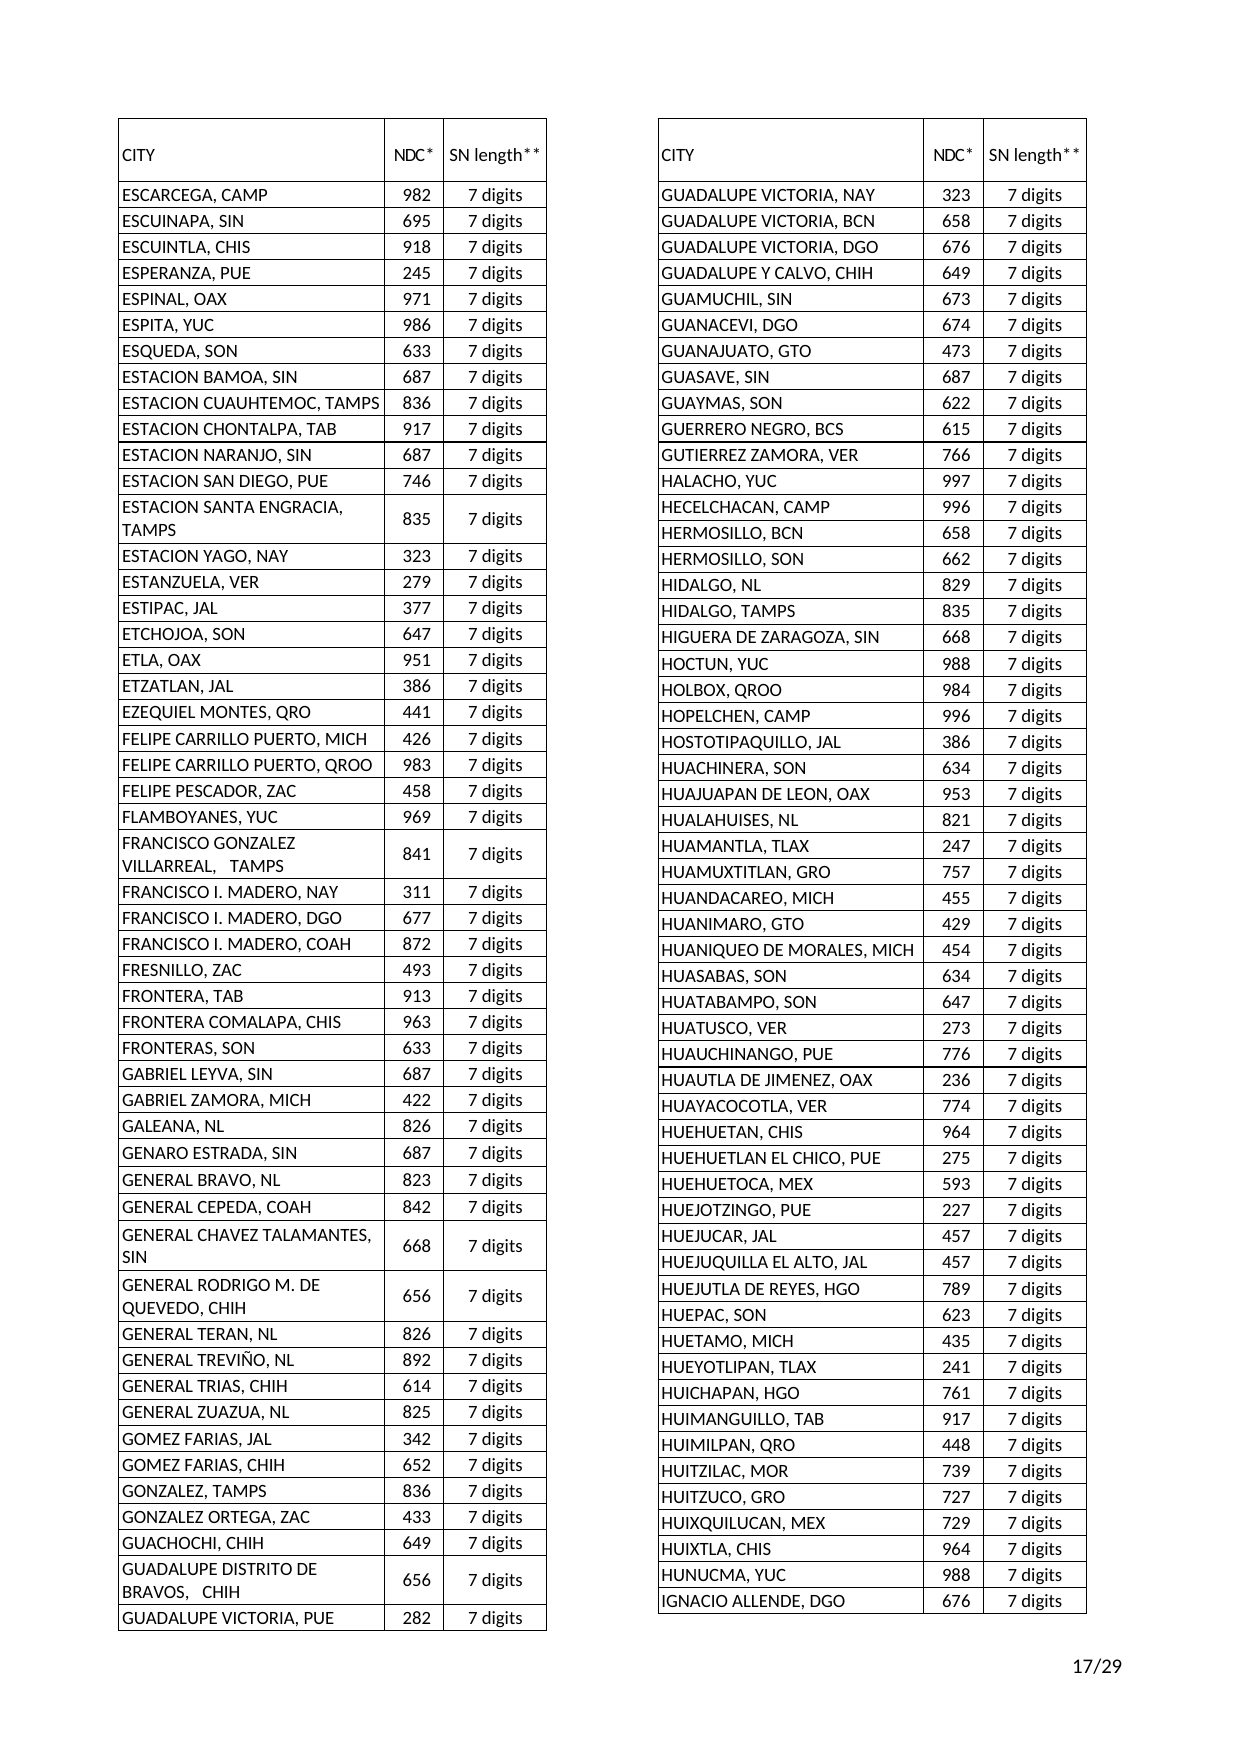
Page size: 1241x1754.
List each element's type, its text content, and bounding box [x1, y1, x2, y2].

table_cell ESTACION CUAUHTEMOC, TAMPS [119, 390, 384, 415]
table_cell ESTACION YAGO, NAY [119, 544, 384, 568]
table_cell 687 [385, 1139, 443, 1166]
table_cell 917 [924, 1406, 983, 1431]
table_cell ESCUINAPA, SIN [119, 208, 384, 233]
table_cell 982 [385, 182, 443, 207]
table_cell HUNUCMA, YUC [659, 1562, 923, 1587]
table_cell 988 [924, 1562, 983, 1587]
table_cell HUANIQUEO DE MORALES, MICH [659, 937, 923, 962]
table_cell 7 digits [444, 1504, 546, 1529]
table_cell 953 [924, 781, 983, 806]
table_cell GENERAL TERAN, NL [119, 1322, 384, 1347]
table_cell FELIPE CARRILLO PUERTO, MICH [119, 726, 384, 751]
table_cell 615 [924, 416, 983, 441]
table_cell 971 [385, 286, 443, 311]
table_cell GUANAJUATO, GTO [659, 338, 923, 363]
table_cell 7 digits [444, 1271, 546, 1321]
table_cell 7 digits [444, 208, 546, 233]
table_cell 426 [385, 726, 443, 751]
table_cell 996 [924, 495, 983, 519]
table_cell 996 [924, 703, 983, 728]
table_cell 454 [924, 937, 983, 962]
table_cell 7 digits [984, 1250, 1086, 1275]
table_cell 668 [385, 1221, 443, 1270]
table_cell 7 digits [984, 1015, 1086, 1040]
table_cell 7 digits [984, 1588, 1086, 1613]
table_cell 7 digits [984, 1406, 1086, 1431]
table_cell 695 [385, 208, 443, 233]
table_cell 634 [924, 963, 983, 988]
table_cell GENERAL ZUAZUA, NL [119, 1400, 384, 1425]
table_cell GOMEZ FARIAS, CHIH [119, 1452, 384, 1477]
table_cell 727 [924, 1484, 983, 1509]
table_cell HUANIMARO, GTO [659, 911, 923, 936]
table_cell 7 digits [444, 390, 546, 415]
table_cell 7 digits [984, 521, 1086, 546]
table_header SN length** [444, 119, 546, 181]
table_cell 7 digits [984, 312, 1086, 337]
table_cell 7 digits [444, 648, 546, 673]
table_cell HERMOSILLO, BCN [659, 521, 923, 546]
table_cell 836 [385, 390, 443, 415]
table_cell GUADALUPE DISTRITO DE BRAVOS, CHIH [119, 1556, 384, 1604]
table_cell 422 [385, 1087, 443, 1112]
table_cell 964 [924, 1120, 983, 1144]
table_cell 7 digits [444, 596, 546, 621]
table_cell 7 digits [444, 312, 546, 337]
table_cell 7 digits [984, 1458, 1086, 1483]
table_cell GENERAL CHAVEZ TALAMANTES, SIN [119, 1221, 384, 1270]
table_cell HIGUERA DE ZARAGOZA, SIN [659, 625, 923, 650]
table_cell 757 [924, 859, 983, 884]
table_cell FRANCISCO I. MADERO, DGO [119, 905, 384, 930]
table_cell GUADALUPE VICTORIA, DGO [659, 234, 923, 259]
table_cell 656 [385, 1556, 443, 1604]
table_cell HUANDACAREO, MICH [659, 885, 923, 910]
table_cell 673 [924, 286, 983, 311]
table_cell 913 [385, 983, 443, 1008]
table_cell 7 digits [984, 416, 1086, 441]
table_cell 633 [385, 338, 443, 363]
table_cell 687 [924, 364, 983, 389]
table_cell HUEPAC, SON [659, 1302, 923, 1327]
table_cell 241 [924, 1354, 983, 1379]
table_cell 7 digits [984, 364, 1086, 389]
table_cell 386 [924, 729, 983, 754]
table_cell 7 digits [984, 963, 1086, 988]
table_cell 647 [385, 622, 443, 647]
table_cell ETCHOJOA, SON [119, 622, 384, 647]
table_cell 7 digits [444, 1139, 546, 1166]
table_cell 825 [385, 1400, 443, 1425]
table_cell ESCARCEGA, CAMP [119, 182, 384, 207]
table_cell 984 [924, 677, 983, 702]
table_cell 647 [924, 989, 983, 1014]
table_cell 7 digits [444, 1556, 546, 1604]
table_cell ESTACION BAMOA, SIN [119, 364, 384, 389]
table_cell 7 digits [444, 983, 546, 1008]
table_cell GENERAL TREVIÑO, NL [119, 1348, 384, 1373]
table_cell 836 [385, 1478, 443, 1503]
table_header CITY [119, 119, 384, 181]
table_cell GUASAVE, SIN [659, 364, 923, 389]
table_cell 7 digits [444, 1167, 546, 1193]
table_cell 7 digits [444, 338, 546, 363]
table_cell 7 digits [444, 1348, 546, 1373]
table_cell 7 digits [984, 703, 1086, 728]
table_cell HUITZILAC, MOR [659, 1458, 923, 1483]
table_cell GOMEZ FARIAS, JAL [119, 1426, 384, 1451]
table_cell 457 [924, 1224, 983, 1249]
table_cell GENERAL BRAVO, NL [119, 1167, 384, 1193]
table_cell 7 digits [444, 443, 546, 467]
table_cell 835 [924, 599, 983, 624]
table_cell 7 digits [444, 570, 546, 594]
table_cell HUATUSCO, VER [659, 1015, 923, 1040]
table_cell 842 [385, 1194, 443, 1220]
table_cell HUASABAS, SON [659, 963, 923, 988]
table_cell HUALAHUISES, NL [659, 807, 923, 832]
table_cell 7 digits [984, 1432, 1086, 1457]
table_cell 983 [385, 752, 443, 777]
table_cell 676 [924, 234, 983, 259]
table_cell 997 [924, 469, 983, 493]
table_cell GENERAL TRIAS, CHIH [119, 1374, 384, 1399]
table_cell HUATABAMPO, SON [659, 989, 923, 1014]
table_cell 687 [385, 1061, 443, 1086]
table_cell FRONTERA, TAB [119, 983, 384, 1008]
table_cell FELIPE PESCADOR, ZAC [119, 778, 384, 803]
table_cell ESTACION CHONTALPA, TAB [119, 416, 384, 441]
table_cell 7 digits [984, 1536, 1086, 1561]
table_cell 7 digits [984, 469, 1086, 493]
table_cell GALEANA, NL [119, 1113, 384, 1138]
table_cell 7 digits [984, 729, 1086, 754]
table_cell 7 digits [444, 879, 546, 904]
table_cell 7 digits [444, 931, 546, 956]
table_cell 7 digits [444, 1322, 546, 1347]
table_cell GONZALEZ, TAMPS [119, 1478, 384, 1503]
table_cell 7 digits [444, 260, 546, 285]
table_cell 7 digits [444, 234, 546, 259]
table_cell 7 digits [984, 1276, 1086, 1301]
table_cell 7 digits [984, 1354, 1086, 1379]
table_cell GUADALUPE VICTORIA, BCN [659, 208, 923, 233]
table_cell 918 [385, 234, 443, 259]
table_cell 7 digits [984, 807, 1086, 832]
table_cell HUACHINERA, SON [659, 755, 923, 780]
table_header CITY [659, 119, 923, 181]
table_cell 634 [924, 755, 983, 780]
table_cell 872 [385, 931, 443, 956]
table_cell 7 digits [984, 1120, 1086, 1144]
table_cell 429 [924, 911, 983, 936]
table_cell 7 digits [984, 885, 1086, 910]
table_cell 7 digits [444, 1061, 546, 1086]
table_cell 7 digits [984, 989, 1086, 1014]
table_cell FRONTERA COMALAPA, CHIS [119, 1009, 384, 1034]
table_cell FLAMBOYANES, YUC [119, 804, 384, 829]
table_cell GUADALUPE VICTORIA, PUE [119, 1605, 384, 1630]
table_cell 7 digits [444, 905, 546, 930]
table_cell 988 [924, 651, 983, 676]
table_cell 7 digits [984, 390, 1086, 415]
table_cell 7 digits [984, 1094, 1086, 1118]
table_cell GUANACEVI, DGO [659, 312, 923, 337]
table_cell 746 [385, 469, 443, 493]
table_cell 7 digits [984, 833, 1086, 858]
table_cell 7 digits [444, 1478, 546, 1503]
table_cell 433 [385, 1504, 443, 1529]
table_cell 986 [385, 312, 443, 337]
table_cell 951 [385, 648, 443, 673]
table_cell HUEHUETAN, CHIS [659, 1120, 923, 1144]
table_cell 7 digits [984, 573, 1086, 598]
table_cell GUACHOCHI, CHIH [119, 1530, 384, 1555]
table_cell 7 digits [984, 1172, 1086, 1197]
table_cell GABRIEL LEYVA, SIN [119, 1061, 384, 1086]
table_cell FELIPE CARRILLO PUERTO, QROO [119, 752, 384, 777]
table_header NDC* [385, 119, 443, 181]
table_cell 593 [924, 1172, 983, 1197]
table_cell 7 digits [984, 1041, 1086, 1066]
table_cell HOCTUN, YUC [659, 651, 923, 676]
table_cell HUEJUQUILLA EL ALTO, JAL [659, 1250, 923, 1275]
table_cell 7 digits [984, 755, 1086, 780]
table_cell 7 digits [444, 495, 546, 542]
table_cell 323 [385, 544, 443, 568]
table_cell 7 digits [444, 182, 546, 207]
table_cell 247 [924, 833, 983, 858]
table_cell 7 digits [444, 1009, 546, 1034]
table_cell 7 digits [444, 726, 546, 751]
table_cell 7 digits [984, 1224, 1086, 1249]
table_cell 386 [385, 674, 443, 699]
table_cell 7 digits [984, 859, 1086, 884]
table_cell 7 digits [444, 286, 546, 311]
table_cell HIDALGO, NL [659, 573, 923, 598]
table_cell ESTACION SAN DIEGO, PUE [119, 469, 384, 493]
table_cell 823 [385, 1167, 443, 1193]
table_cell 7 digits [444, 1087, 546, 1112]
table_cell 7 digits [984, 651, 1086, 676]
table_cell 676 [924, 1588, 983, 1613]
table_cell ETZATLAN, JAL [119, 674, 384, 699]
table_cell 662 [924, 547, 983, 572]
table_cell 649 [385, 1530, 443, 1555]
table_cell HUEHUETLAN EL CHICO, PUE [659, 1146, 923, 1171]
table_cell 457 [924, 1250, 983, 1275]
table_cell 963 [385, 1009, 443, 1034]
table_cell 614 [385, 1374, 443, 1399]
table_cell GUAYMAS, SON [659, 390, 923, 415]
table_cell GENERAL RODRIGO M. DE QUEVEDO, CHIH [119, 1271, 384, 1321]
table_cell 917 [385, 416, 443, 441]
table_cell 7 digits [444, 700, 546, 725]
table_cell 7 digits [984, 1198, 1086, 1223]
table_cell 7 digits [444, 364, 546, 389]
table_cell GUADALUPE Y CALVO, CHIH [659, 260, 923, 285]
table_cell 7 digits [984, 1484, 1086, 1509]
table_cell 7 digits [984, 443, 1086, 467]
table_cell 892 [385, 1348, 443, 1373]
table_cell HUAJUAPAN DE LEON, OAX [659, 781, 923, 806]
table_cell 7 digits [444, 957, 546, 982]
table_cell ESQUEDA, SON [119, 338, 384, 363]
table_cell 652 [385, 1452, 443, 1477]
table_cell ESPINAL, OAX [119, 286, 384, 311]
table_cell HUAUTLA DE JIMENEZ, OAX [659, 1068, 923, 1092]
table_cell 245 [385, 260, 443, 285]
table_header NDC* [924, 119, 983, 181]
table_cell 7 digits [984, 1328, 1086, 1353]
table_cell 649 [924, 260, 983, 285]
table_cell 7 digits [984, 338, 1086, 363]
table_cell 7 digits [984, 911, 1086, 936]
table_cell ESPERANZA, PUE [119, 260, 384, 285]
table_cell 7 digits [984, 677, 1086, 702]
table_cell FRANCISCO GONZALEZ VILLARREAL, TAMPS [119, 830, 384, 878]
table_cell HUAMANTLA, TLAX [659, 833, 923, 858]
table_cell 7 digits [984, 625, 1086, 650]
table_cell 273 [924, 1015, 983, 1040]
table_cell FRONTERAS, SON [119, 1035, 384, 1060]
table_cell 623 [924, 1302, 983, 1327]
table_cell 7 digits [984, 495, 1086, 519]
table_cell 821 [924, 807, 983, 832]
table_cell GUTIERREZ ZAMORA, VER [659, 443, 923, 467]
table_cell GABRIEL ZAMORA, MICH [119, 1087, 384, 1112]
table_cell GENARO ESTRADA, SIN [119, 1139, 384, 1166]
table_cell 7 digits [444, 1452, 546, 1477]
table_cell 658 [924, 521, 983, 546]
table_cell 323 [924, 182, 983, 207]
table_cell 7 digits [984, 1510, 1086, 1535]
table_cell 729 [924, 1510, 983, 1535]
table_cell 774 [924, 1094, 983, 1118]
table_cell ESTACION SANTA ENGRACIA, TAMPS [119, 495, 384, 542]
table_cell 7 digits [984, 260, 1086, 285]
table_cell 739 [924, 1458, 983, 1483]
table_cell 7 digits [444, 1221, 546, 1270]
table_cell 674 [924, 312, 983, 337]
table_cell GONZALEZ ORTEGA, ZAC [119, 1504, 384, 1529]
table_cell GENERAL CEPEDA, COAH [119, 1194, 384, 1220]
table_cell HIDALGO, TAMPS [659, 599, 923, 624]
table_cell FRESNILLO, ZAC [119, 957, 384, 982]
table_cell 441 [385, 700, 443, 725]
table_cell 7 digits [444, 1374, 546, 1399]
table_cell 493 [385, 957, 443, 982]
table_cell 668 [924, 625, 983, 650]
table_cell HUIMANGUILLO, TAB [659, 1406, 923, 1431]
table_cell 656 [385, 1271, 443, 1321]
table_cell HUIMILPAN, QRO [659, 1432, 923, 1457]
table_cell 826 [385, 1113, 443, 1138]
table_cell 7 digits [984, 234, 1086, 259]
table_cell HERMOSILLO, SON [659, 547, 923, 572]
table_cell 282 [385, 1605, 443, 1630]
table_cell 7 digits [444, 778, 546, 803]
table_cell 7 digits [984, 286, 1086, 311]
table_cell HUEJUTLA DE REYES, HGO [659, 1276, 923, 1301]
table_cell 435 [924, 1328, 983, 1353]
table_cell ESPITA, YUC [119, 312, 384, 337]
table_cell 7 digits [984, 208, 1086, 233]
table_cell 7 digits [984, 182, 1086, 207]
table_cell 7 digits [444, 1035, 546, 1060]
table_cell 311 [385, 879, 443, 904]
table_cell HECELCHACAN, CAMP [659, 495, 923, 519]
table_cell HOPELCHEN, CAMP [659, 703, 923, 728]
table_cell 826 [385, 1322, 443, 1347]
table_cell 969 [385, 804, 443, 829]
table_cell 7 digits [984, 1380, 1086, 1405]
table_cell 7 digits [444, 1605, 546, 1630]
table_cell 7 digits [984, 547, 1086, 572]
table_cell 473 [924, 338, 983, 363]
table_cell 829 [924, 573, 983, 598]
table_cell 342 [385, 1426, 443, 1451]
table_cell 964 [924, 1536, 983, 1561]
table_cell 677 [385, 905, 443, 930]
table_cell 622 [924, 390, 983, 415]
table_cell GUERRERO NEGRO, BCS [659, 416, 923, 441]
table_cell HOSTOTIPAQUILLO, JAL [659, 729, 923, 754]
table_cell 7 digits [444, 622, 546, 647]
table_cell 633 [385, 1035, 443, 1060]
table_cell FRANCISCO I. MADERO, NAY [119, 879, 384, 904]
table_cell 7 digits [984, 1146, 1086, 1171]
table_cell HOLBOX, QROO [659, 677, 923, 702]
table_cell HUEHUETOCA, MEX [659, 1172, 923, 1197]
table_cell 236 [924, 1068, 983, 1092]
table_cell HUAUCHINANGO, PUE [659, 1041, 923, 1066]
table_cell 687 [385, 364, 443, 389]
table_cell HUICHAPAN, HGO [659, 1380, 923, 1405]
table_cell 455 [924, 885, 983, 910]
table_cell 841 [385, 830, 443, 878]
table_cell 687 [385, 443, 443, 467]
table_cell 7 digits [984, 1302, 1086, 1327]
table_cell HUIXQUILUCAN, MEX [659, 1510, 923, 1535]
table_cell ESTIPAC, JAL [119, 596, 384, 621]
table_cell 7 digits [444, 544, 546, 568]
table_cell 7 digits [984, 599, 1086, 624]
table_cell HUIXTLA, CHIS [659, 1536, 923, 1561]
table_cell HUAMUXTITLAN, GRO [659, 859, 923, 884]
table_cell ESTANZUELA, VER [119, 570, 384, 594]
table_cell 7 digits [444, 1426, 546, 1451]
table_cell HALACHO, YUC [659, 469, 923, 493]
table_cell 776 [924, 1041, 983, 1066]
table_cell HUEJUCAR, JAL [659, 1224, 923, 1249]
table_cell 7 digits [444, 1113, 546, 1138]
table_cell 227 [924, 1198, 983, 1223]
table_cell 761 [924, 1380, 983, 1405]
table_cell 7 digits [984, 937, 1086, 962]
table_cell FRANCISCO I. MADERO, COAH [119, 931, 384, 956]
table_cell ESCUINTLA, CHIS [119, 234, 384, 259]
table_cell 789 [924, 1276, 983, 1301]
table_cell 7 digits [984, 781, 1086, 806]
table_cell GUAMUCHIL, SIN [659, 286, 923, 311]
table_cell GUADALUPE VICTORIA, NAY [659, 182, 923, 207]
table_cell HUEYOTLIPAN, TLAX [659, 1354, 923, 1379]
table_cell 7 digits [444, 674, 546, 699]
table_cell HUITZUCO, GRO [659, 1484, 923, 1509]
table_cell 7 digits [984, 1562, 1086, 1587]
table_cell 766 [924, 443, 983, 467]
table_cell HUETAMO, MICH [659, 1328, 923, 1353]
table_cell 7 digits [444, 1194, 546, 1220]
table_cell 7 digits [444, 830, 546, 878]
table_cell 7 digits [984, 1068, 1086, 1092]
table_cell 448 [924, 1432, 983, 1457]
table_cell 7 digits [444, 469, 546, 493]
table_cell 377 [385, 596, 443, 621]
table_cell 7 digits [444, 752, 546, 777]
table_cell 835 [385, 495, 443, 542]
table_cell HUEJOTZINGO, PUE [659, 1198, 923, 1223]
table_header SN length** [984, 119, 1086, 181]
table_cell 458 [385, 778, 443, 803]
table_cell 7 digits [444, 804, 546, 829]
table_cell EZEQUIEL MONTES, QRO [119, 700, 384, 725]
table_cell 7 digits [444, 416, 546, 441]
table_cell ETLA, OAX [119, 648, 384, 673]
table_cell 7 digits [444, 1400, 546, 1425]
table_cell HUAYACOCOTLA, VER [659, 1094, 923, 1118]
table_cell 7 digits [444, 1530, 546, 1555]
table_cell 279 [385, 570, 443, 594]
table_cell IGNACIO ALLENDE, DGO [659, 1588, 923, 1613]
table_cell 658 [924, 208, 983, 233]
table_cell ESTACION NARANJO, SIN [119, 443, 384, 467]
table_cell 275 [924, 1146, 983, 1171]
